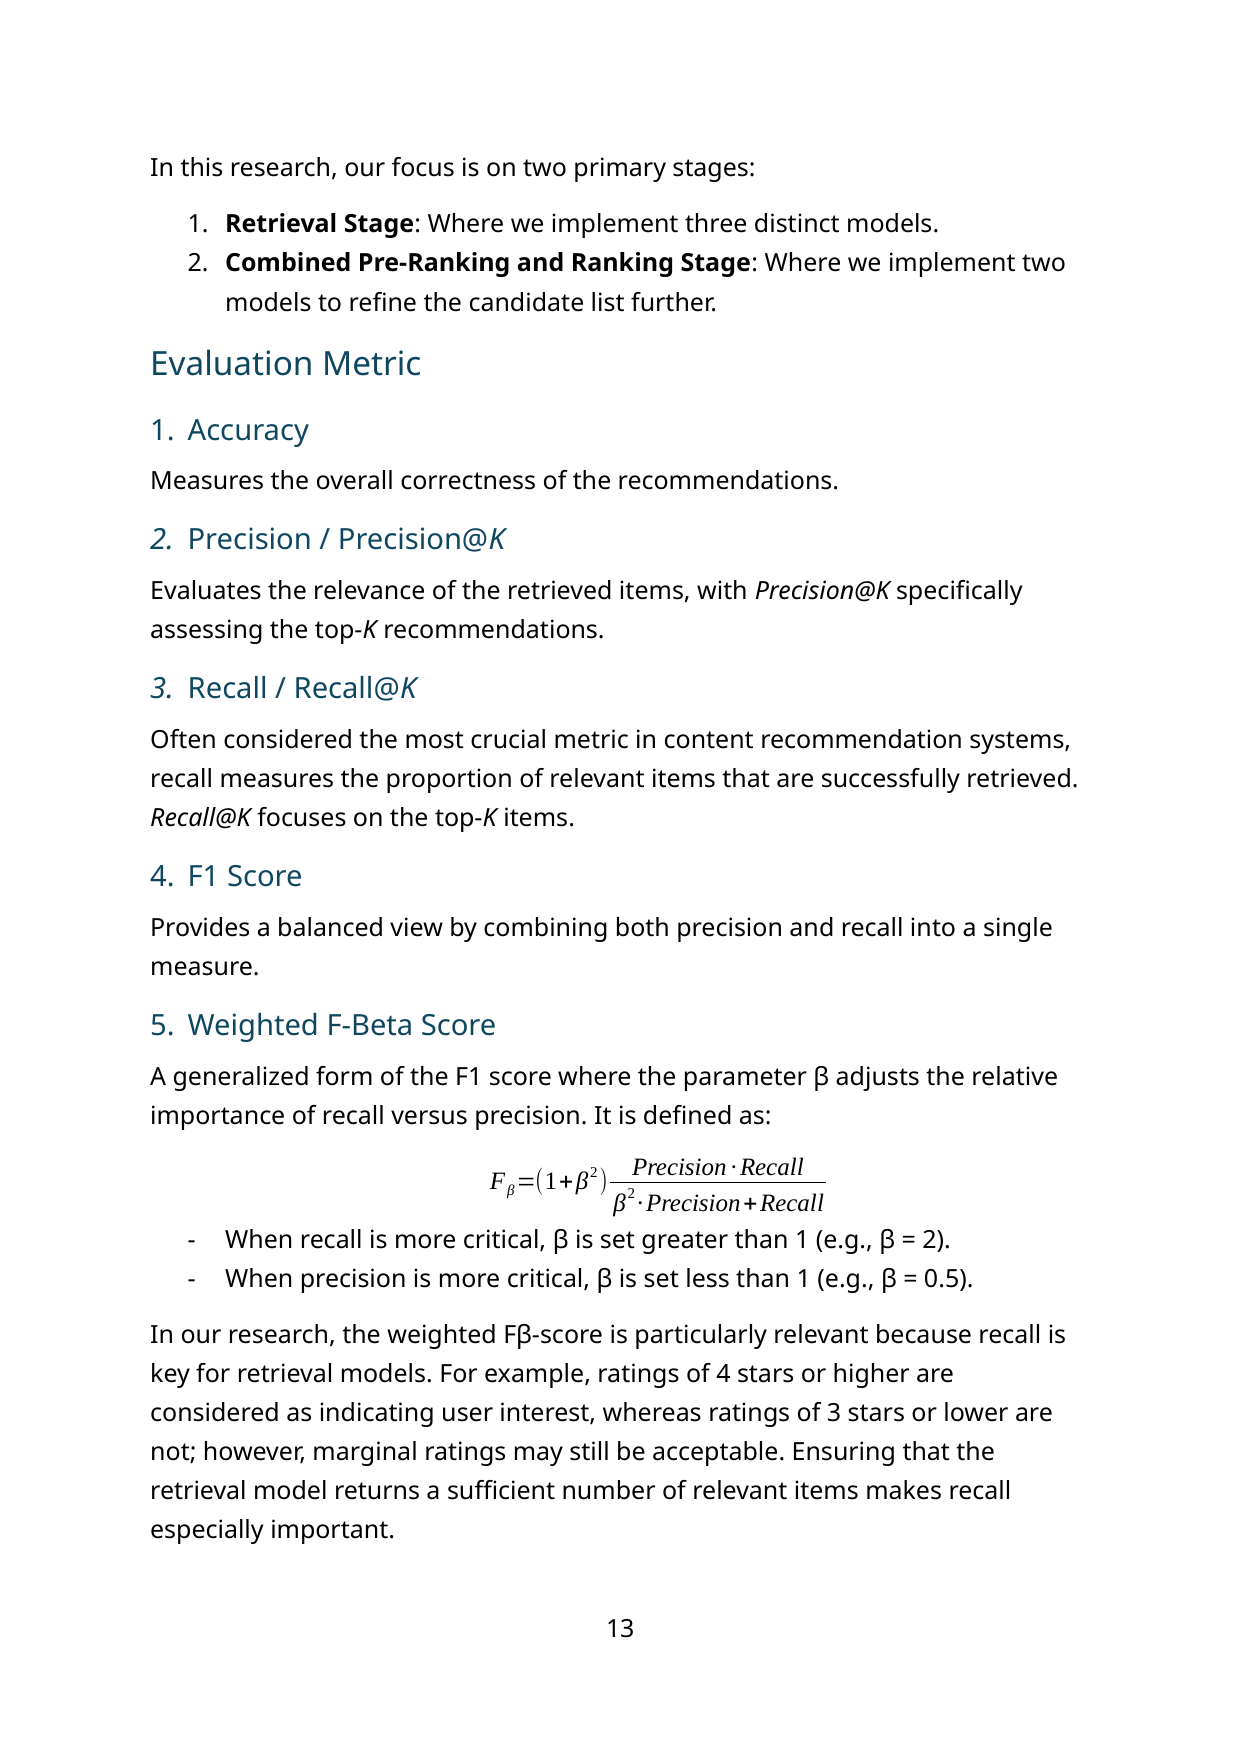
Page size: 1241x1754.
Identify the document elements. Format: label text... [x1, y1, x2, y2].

subtitle Evaluation Metric [150, 340, 1090, 385]
list Combined Pre-Ranking and Ranking Stage: Where we implement two models to refine the candidate list further. [187, 245, 1090, 318]
subtitle Precision / Precision@K [150, 519, 1090, 558]
subtitle Weighted F-Beta Score [150, 1005, 1090, 1044]
text In our research, the weighted Fβ-score is particularly relevant because recall is key for retrieval models. For example, ratings of 4 stars or higher are considered as indicating user interest, whereas ratings of 3 stars or lower are not; however, marginal ratings may still be acceptable. Ensuring that the retrieval model returns a sufficient number of relevant items makes recall especially important. [150, 1316, 1090, 1546]
text Often considered the most crucial metric in content recommendation systems, recall measures the proportion of relevant items that are successfully retrieved. Recall@K focuses on the top-K items. [150, 722, 1090, 834]
list When precision is more critical, β is set less than 1 (e.g., β = 0.5). [187, 1260, 1090, 1294]
text Evaluates the relevance of the retrieved items, with Precision@K specifically assessing the top-K recommendations. [150, 573, 1090, 646]
subtitle F1 Score [150, 856, 1090, 895]
subtitle Recall / Recall@K [150, 668, 1090, 707]
text A generalized form of the F1 score where the parameter β adjusts the relative importance of recall versus precision. It is defined as: [150, 1059, 1090, 1132]
text In this research, our focus is on two primary stages: [150, 150, 1090, 184]
subtitle Accuracy [150, 409, 1090, 448]
list Retrieval Stage: Where we implement three distinct models. [187, 206, 1090, 240]
list When recall is more critical, β is set greater than 1 (e.g., β = 2). [187, 1221, 1090, 1255]
text Measures the overall correctness of the recommendations. [150, 463, 1090, 497]
text Provides a balanced view by combining both precision and recall into a single measure. [150, 910, 1090, 983]
